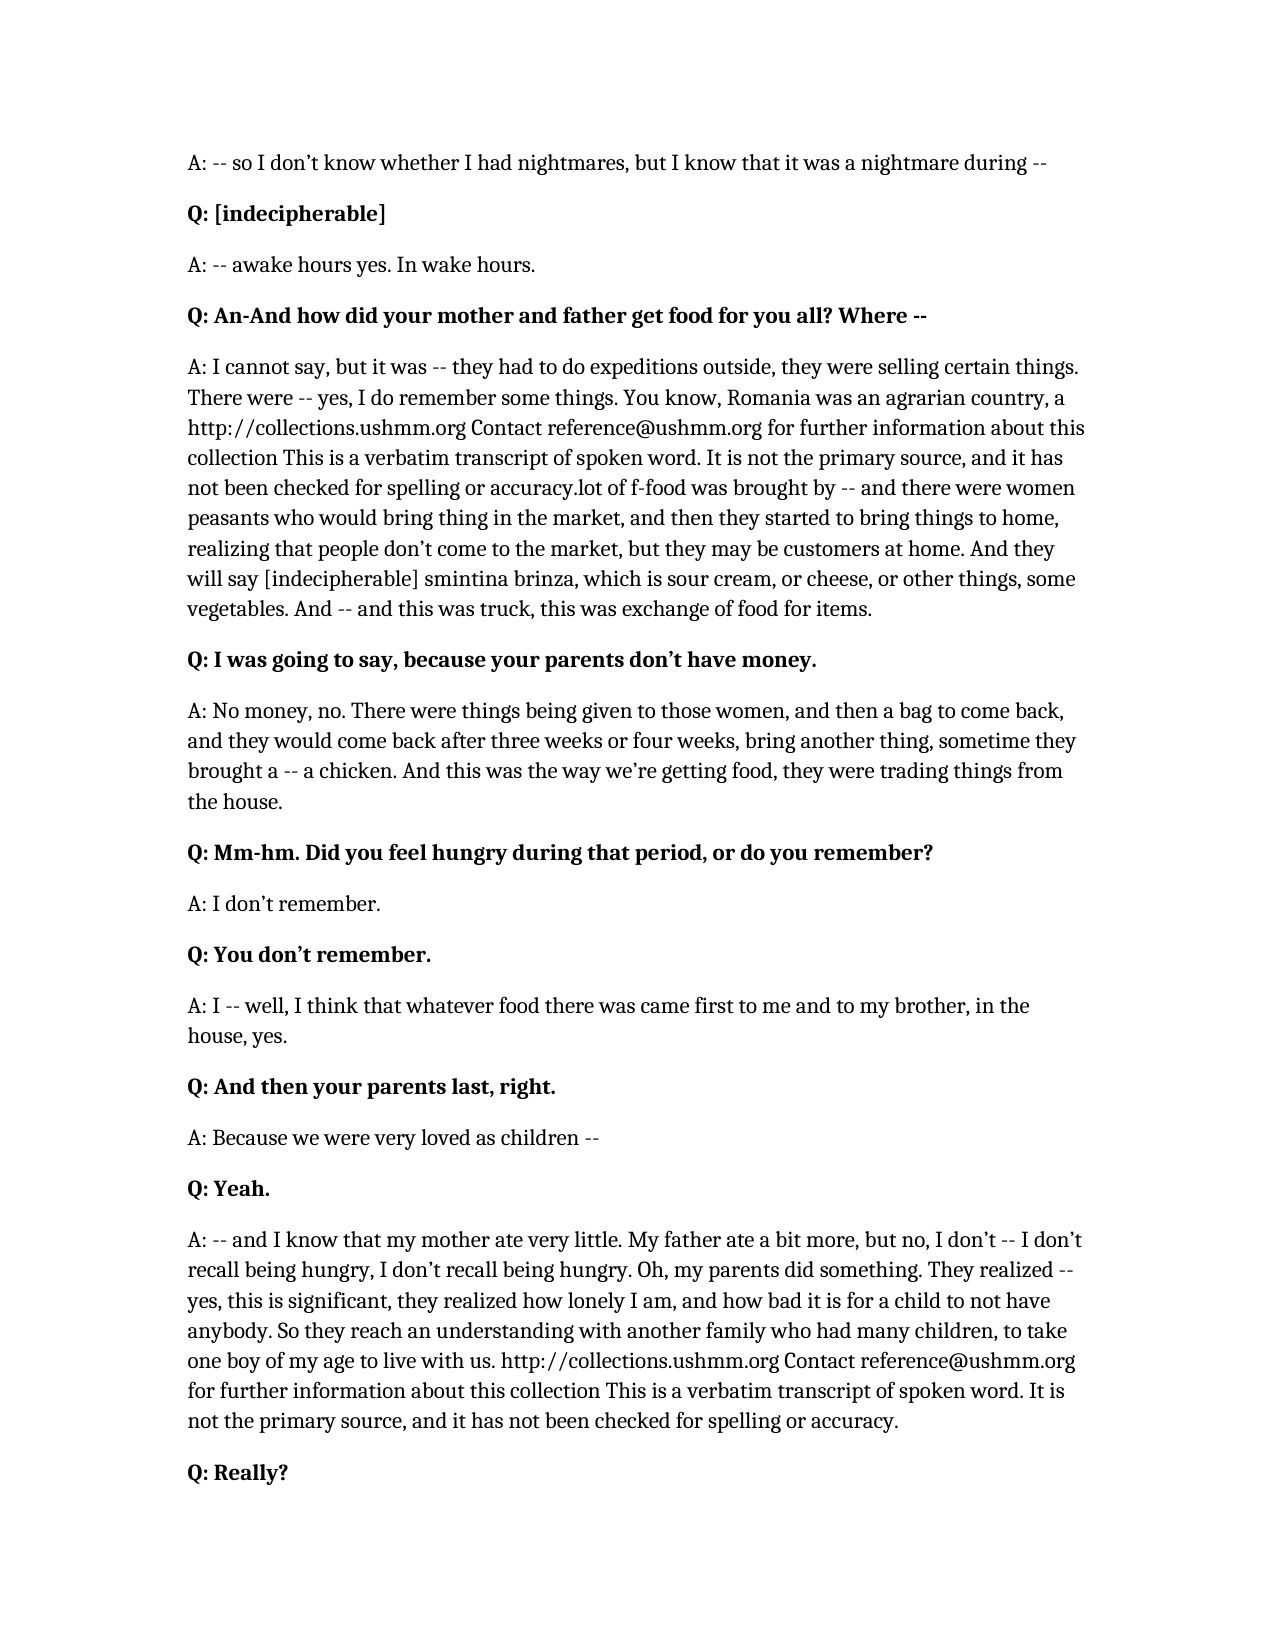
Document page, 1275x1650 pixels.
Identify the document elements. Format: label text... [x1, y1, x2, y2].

text A: No money, no. There were things being given to those women, and then a bag to come back, and they would come back after three weeks or four weeks, bring another thing, sometime they brought a -- a chicken. And this was the way we’re getting food, they were trading things from the house. [187, 698, 1087, 815]
text Q: You don’t remember. [187, 942, 1087, 968]
text Q: Really? [187, 1459, 1087, 1486]
text A: I don’t remember. [187, 891, 1087, 917]
text A: -- and I know that my mother ate very little. My father ate a bit more, but no, I don’t -- I don’t recall being hungry, I don’t recall being hungry. Oh, my parents did something. They realized -- yes, this is significant, they realized how lonely I am, and how bad it is for a child to not have anybody. So they reach an understanding with another family who had many children, to take one boy of my age to live with us. http://collections.ushmm.org Contact reference@ushmm.org for further information about this collection This is a verbatim transcript of spoken word. It is not the primary source, and it has not been checked for spelling or accuracy. [187, 1227, 1087, 1435]
text Q: I was going to say, because your parents don’t have money. [187, 647, 1087, 673]
text Q: Yeah. [187, 1176, 1087, 1202]
text A: Because we were very loved as children -- [187, 1125, 1087, 1151]
text Q: [indecipherable] [187, 201, 1087, 227]
text Q: Mm-hm. Did you feel hungry during that period, or do you remember? [187, 839, 1087, 866]
text A: I -- well, I think that whatever food there was came first to me and to my brother, in the house, yes. [187, 993, 1087, 1049]
text A: -- awake hours yes. In wake hours. [187, 252, 1087, 278]
text A: -- so I don’t know whether I had nightmares, but I know that it was a nightmare during -- [187, 150, 1087, 176]
text Q: An-And how did your mother and father get food for you all? Where -- [187, 303, 1087, 329]
text Q: And then your parents last, right. [187, 1074, 1087, 1100]
text A: I cannot say, but it was -- they had to do expeditions outside, they were selling certain things. There were -- yes, I do remember some things. You know, Romania was an agrarian country, a http://collections.ushmm.org Contact reference@ushmm.org for further information about this collection This is a verbatim transcript of spoken word. It is not the primary source, and it has not been checked for spelling or accuracy.lot of f-food was brought by -- and there were women peasants who would bring thing in the market, and then they started to bring things to home, realizing that people don’t come to the market, but they may be customers at home. And they will say [indecipherable] smintina brinza, which is sour cream, or cheese, or other things, some vegetables. And -- and this was truck, this was exchange of food for items. [187, 354, 1087, 622]
